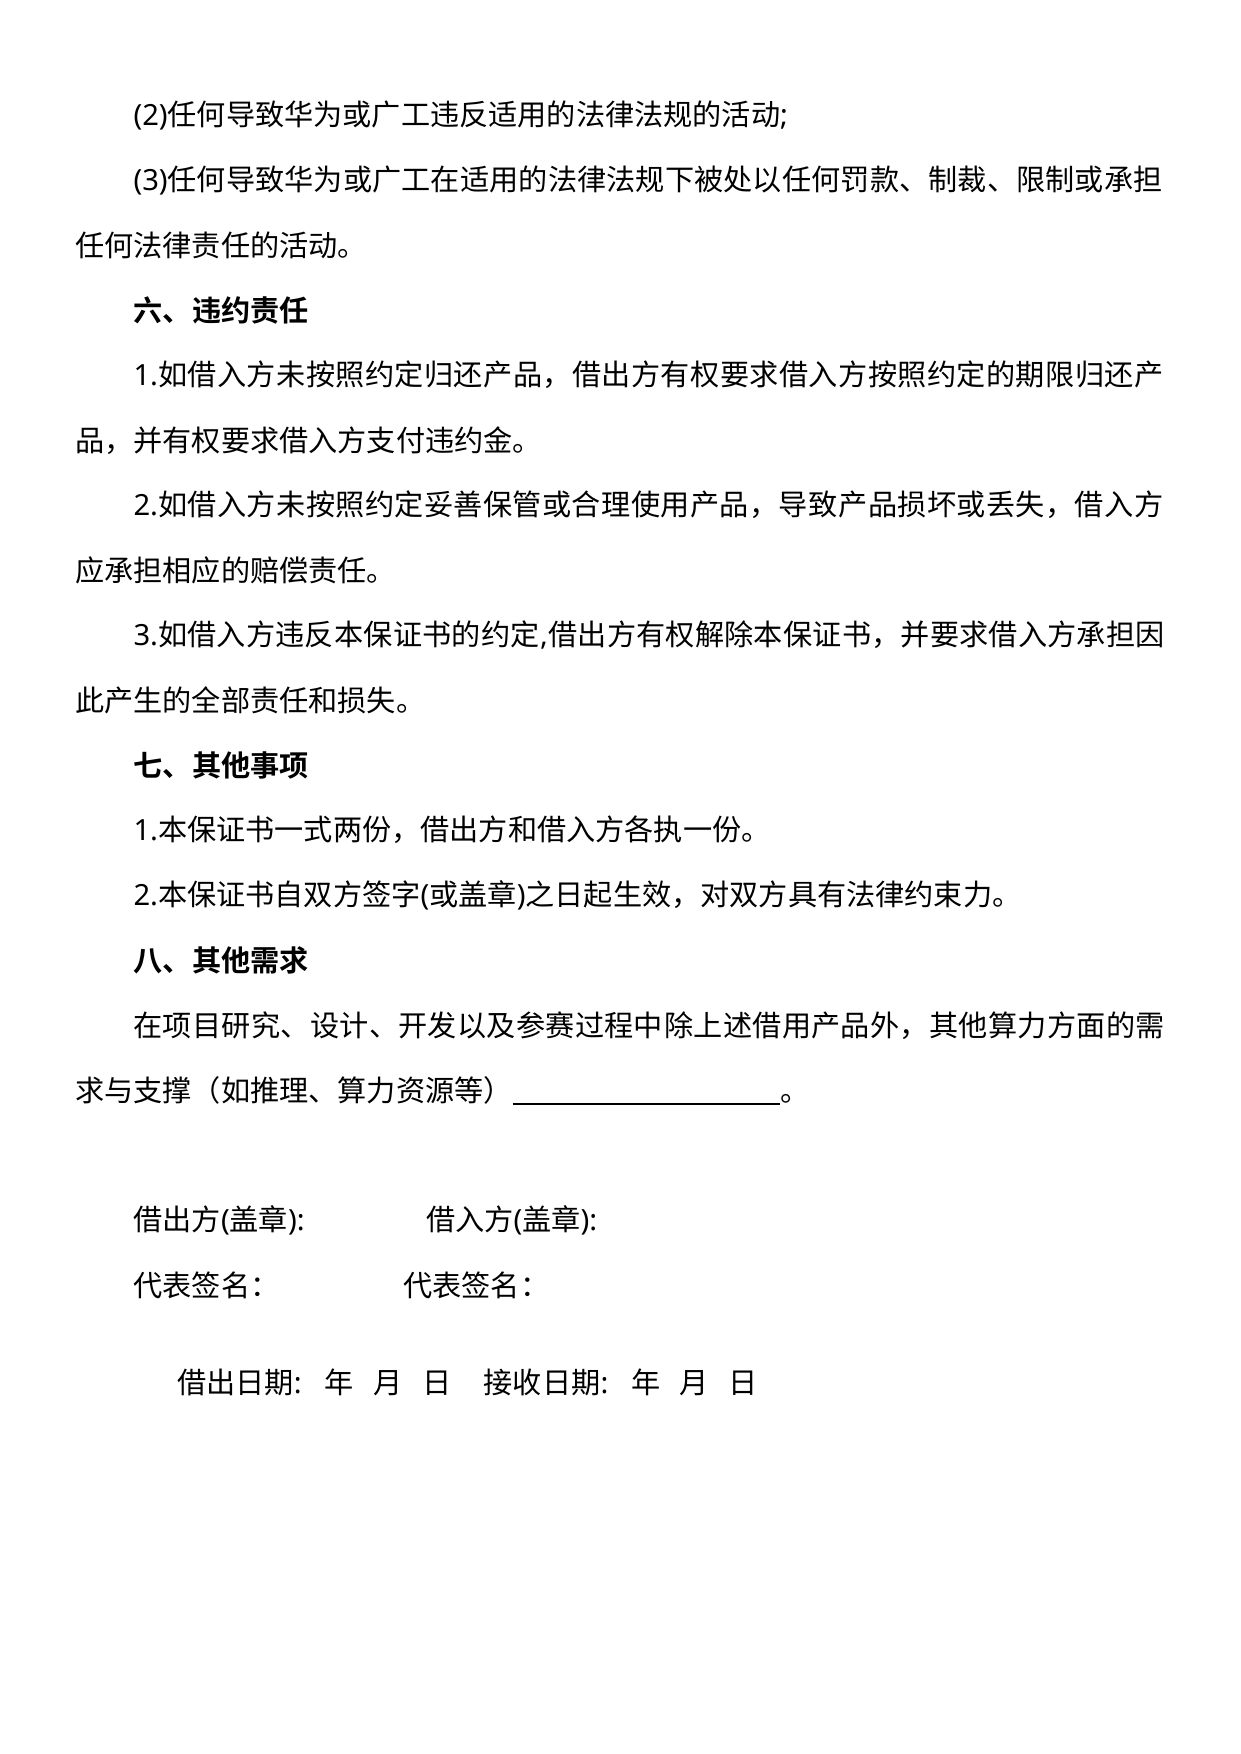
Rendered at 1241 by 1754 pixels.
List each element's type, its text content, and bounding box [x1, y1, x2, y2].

list 代表签名： 代表签名： [75, 1251, 1165, 1316]
list 2.本保证书自双方签字(或盖章)之日起生效，对双方具有法律约束力。 [75, 861, 1165, 926]
list 如借入方未按照约定妥善保管或合理使用产品，导致产品损坏或丢失，借入方应承担相应的赔偿责任。 [75, 471, 1165, 601]
list 如借入方未按照约定归还产品，借出方有权要求借入方按照约定的期限归还产品，并有权要求借入方支付违约金。 [75, 341, 1165, 471]
list 其他需求 [75, 926, 1165, 991]
list 任何导致华为或广工违反适用的法律法规的活动; [75, 81, 1165, 146]
list 其他事项 [75, 731, 1165, 796]
list 借出方(盖章): 借入方(盖章): [75, 1186, 1165, 1251]
list 在项目研究、设计、开发以及参赛过程中除上述借用产品外，其他算力方面的需求与支撑（如推理、算力资源等） 。 [75, 991, 1165, 1121]
list 违约责任 [75, 276, 1165, 341]
list 借出日期: 年 月 日 接收日期: 年 月 日 [119, 1348, 1165, 1413]
list 如借入方违反本保证书的约定,借出方有权解除本保证书，并要求借入方承担因此产生的全部责任和损失。 [75, 601, 1165, 731]
list 任何导致华为或广工在适用的法律法规下被处以任何罚款、制裁、限制或承担任何法律责任的活动。 [75, 146, 1165, 276]
list 1.本保证书一式两份，借出方和借入方各执一份。 [75, 796, 1165, 861]
